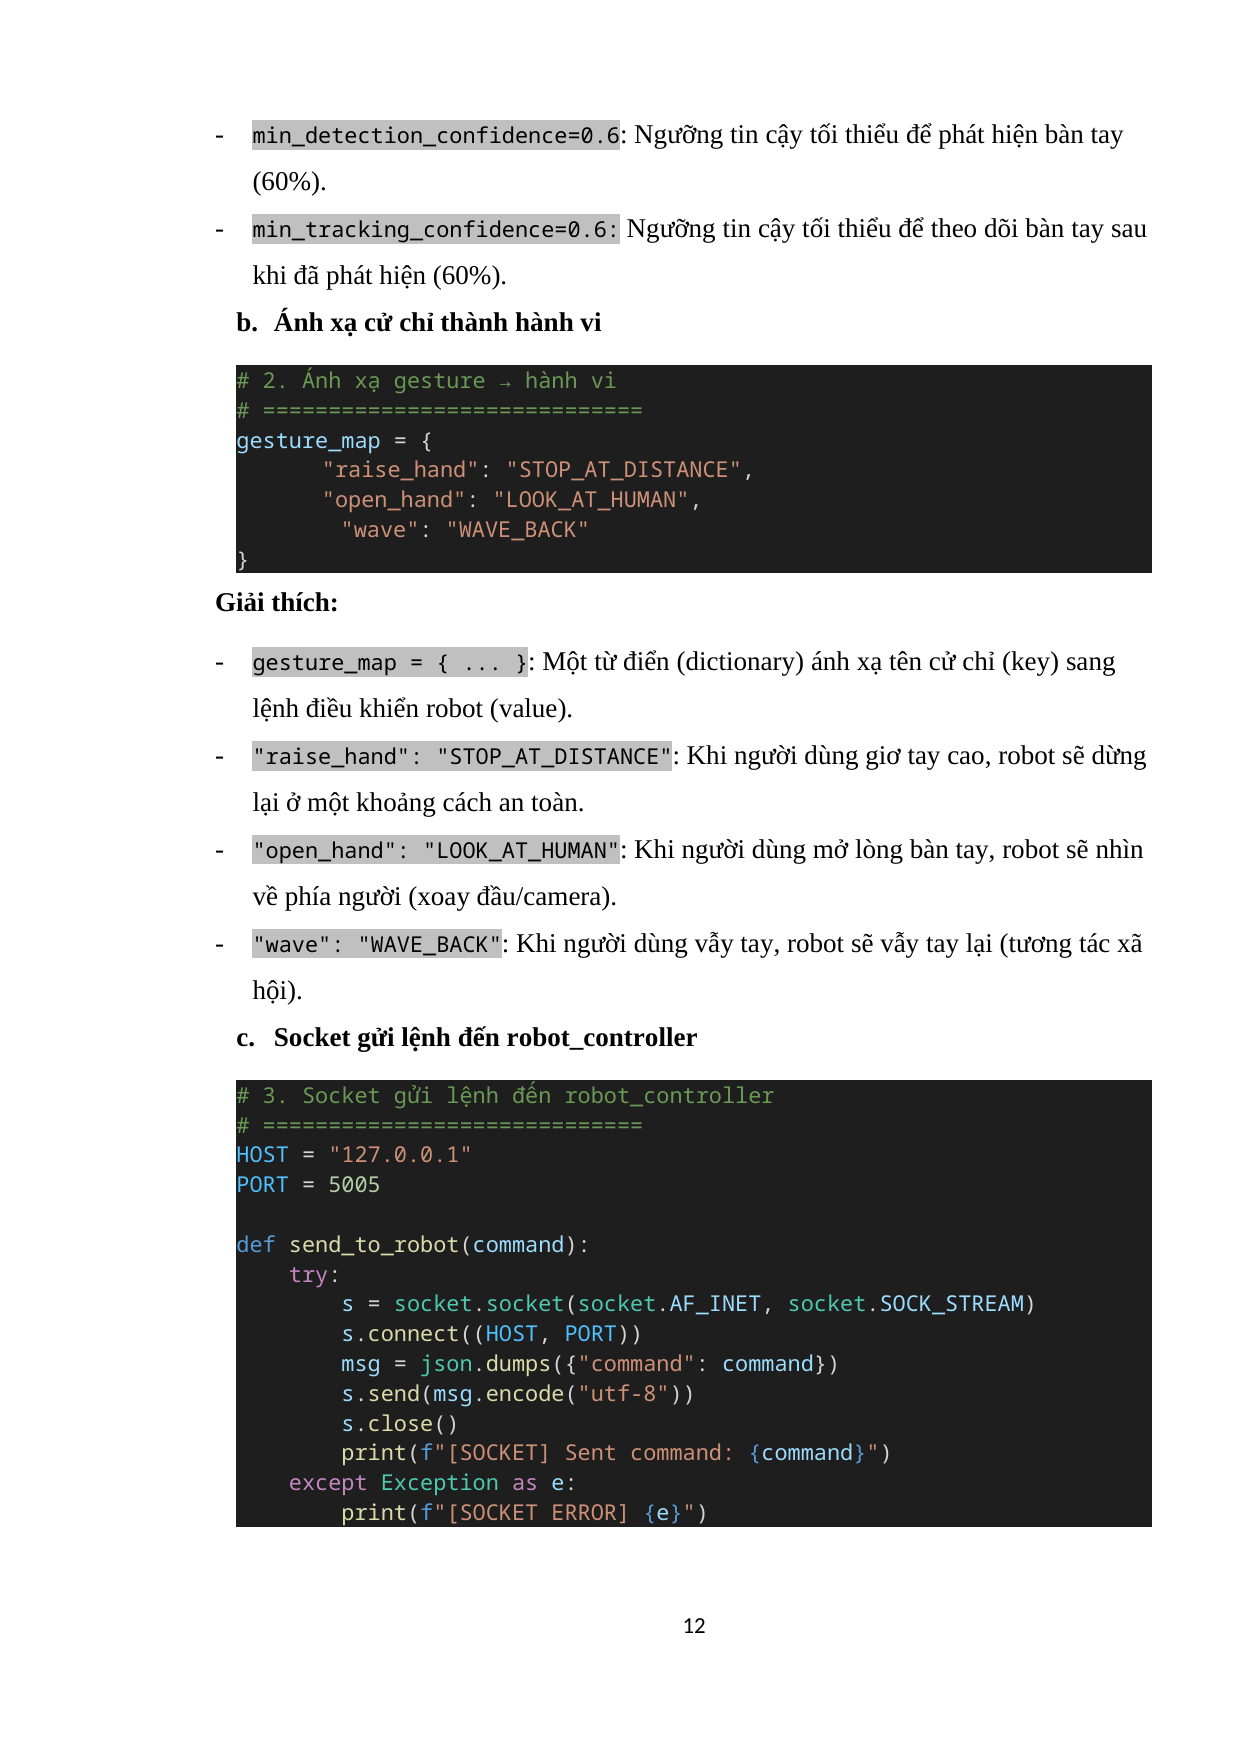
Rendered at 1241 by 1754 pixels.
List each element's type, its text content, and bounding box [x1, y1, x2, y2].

text except Exception as e: [236, 1467, 1152, 1497]
text "raise_hand": "STOP_AT_DISTANCE", [236, 454, 1152, 484]
list gesture_map = { ... }: Một từ điển (dictionary) ánh xạ tên cử chỉ (key) sang lệnh điều khiển robot (value). [215, 645, 1152, 723]
text # ============================= [236, 1109, 1152, 1139]
list min_tracking_confidence=0.6: Ngưỡng tin cậy tối thiểu để theo dõi bàn tay sau khi đã phát hiện (60%). [215, 212, 1152, 290]
list "wave": "WAVE_BACK": Khi người dùng vẫy tay, robot sẽ vẫy tay lại (tương tác xã hội). [215, 927, 1152, 1005]
text # 3. Socket gửi lệnh đến robot_controller [236, 1080, 1152, 1109]
text s.close() [236, 1407, 1152, 1437]
text try: [236, 1258, 1152, 1288]
text s.connect((HOST, PORT)) [236, 1318, 1152, 1348]
text # 2. Ánh xạ gesture → hành vi [236, 365, 1152, 395]
list "raise_hand": "STOP_AT_DISTANCE": Khi người dùng giơ tay cao, robot sẽ dừng lại ở một khoảng cách an toàn. [215, 739, 1152, 817]
text HOST = "127.0.0.1" [236, 1139, 1152, 1169]
text print(f"[SOCKET] Sent command: {command}") [236, 1437, 1152, 1467]
text # ============================= [236, 395, 1152, 424]
text gesture_map = { [236, 424, 1152, 454]
text msg = json.dumps({"command": command}) [236, 1348, 1152, 1378]
text def send_to_robot(command): [236, 1229, 1152, 1258]
text Giải thích: [177, 586, 1152, 617]
text PORT = 5005 [236, 1169, 1152, 1199]
text "open_hand": "LOOK_AT_HUMAN", [236, 484, 1152, 514]
text s = socket.socket(socket.AF_INET, socket.SOCK_STREAM) [236, 1288, 1152, 1318]
list "open_hand": "LOOK_AT_HUMAN": Khi người dùng mở lòng bàn tay, robot sẽ nhìn về phía người (xoay đầu/camera). [215, 833, 1152, 911]
text s.send(msg.encode("utf-8")) [236, 1378, 1152, 1407]
list Socket gửi lệnh đến robot_controller [236, 1021, 1152, 1052]
list min_detection_confidence=0.6: Ngưỡng tin cậy tối thiểu để phát hiện bàn tay (60%). [215, 118, 1152, 196]
text } [236, 544, 1152, 573]
text print(f"[SOCKET ERROR] {e}") [236, 1497, 1152, 1527]
text "wave": "WAVE_BACK" [236, 514, 1152, 544]
list Ánh xạ cử chỉ thành hành vi [236, 306, 1152, 337]
